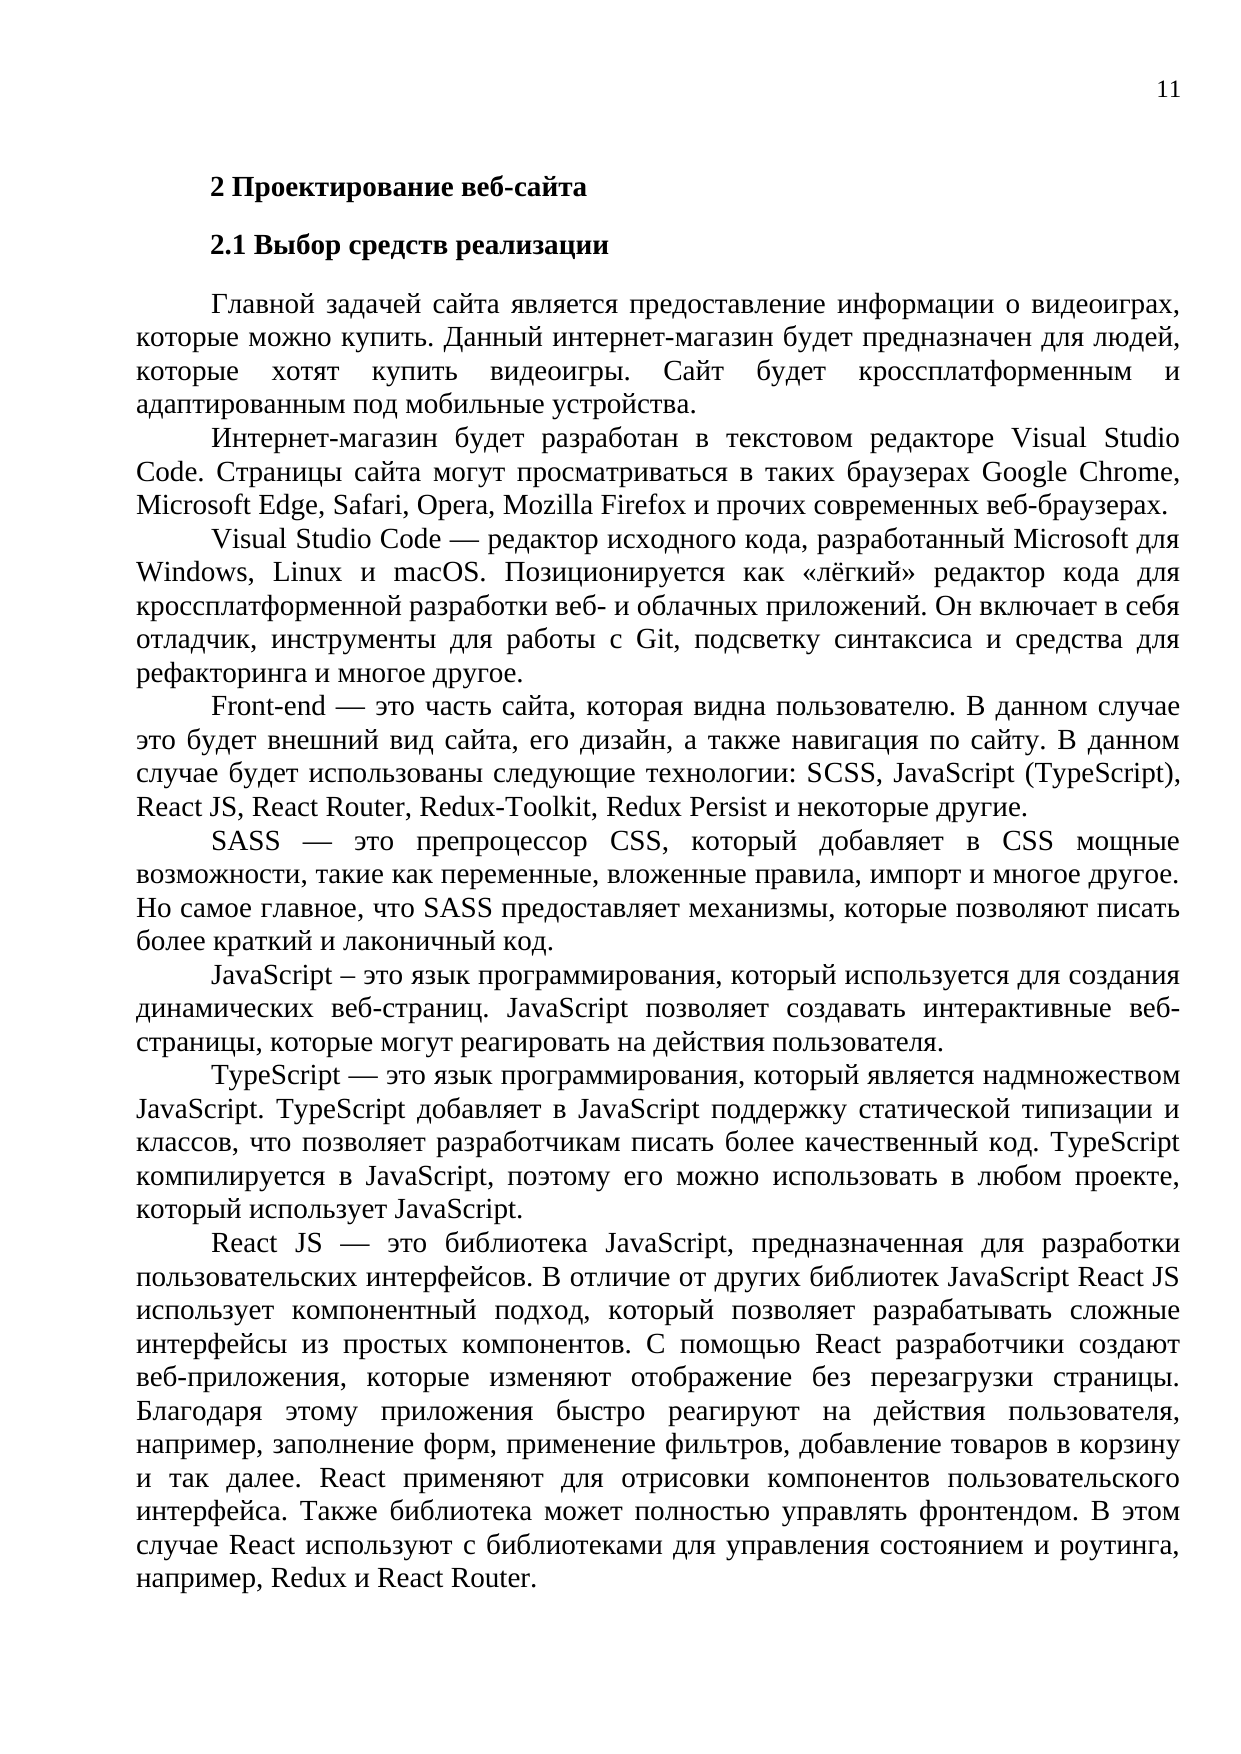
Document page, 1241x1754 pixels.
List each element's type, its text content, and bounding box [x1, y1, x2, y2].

subtitle 2.1 Выбор средств реализации [136, 227, 1181, 261]
text Интернет-магазин будет разработан в текстовом редакторе Visual Studio Code. Страницы сайта могут просматриваться в таких браузерах Google Chrome, Microsoft Edge, Safari, Opera, Mozilla Firefox и прочих современных веб-браузерах. [136, 420, 1181, 521]
text JavaScript – это язык программирования, который используется для создания динамических веб-страниц. JavaScript позволяет создавать интерактивные веб-страницы, которые могут реагировать на действия пользователя. [136, 957, 1181, 1057]
text Front-end — это часть сайта, которая видна пользователю. В данном случае это будет внешний вид сайта, его дизайн, а также навигация по сайту. В данном случае будет использованы следующие технологии: SCSS, JavaScript (TypeScript), React JS, React Router, Redux-Toolkit, Redux Persist и некоторые другие. [136, 688, 1181, 823]
subtitle 2 Проектирование веб-сайта [136, 169, 1181, 202]
text Главной задачей сайта является предоставление информации о видеоиграх, которые можно купить. Данный интернет-магазин будет предназначен для людей, которые хотят купить видеоигры. Сайт будет кроссплатформенным и адаптированным под мобильные устройства. [136, 286, 1181, 420]
text TypeScript — это язык программирования, который является надмножеством JavaScript. TypeScript добавляет в JavaScript поддержку статической типизации и классов, что позволяет разработчикам писать более качественный код. TypeScript компилируется в JavaScript, поэтому его можно использовать в любом проекте, который использует JavaScript. [136, 1057, 1181, 1225]
text SASS — это препроцессор CSS, который добавляет в CSS мощные возможности, такие как переменные, вложенные правила, импорт и многое другое. Но самое главное, что SASS предоставляет механизмы, которые позволяют писать более краткий и лаконичный код. [136, 823, 1181, 957]
text React JS — это библиотека JavaScript, предназначенная для разработки пользовательских интерфейсов. В отличие от других библиотек JavaScript React JS использует компонентный подход, который позволяет разрабатывать сложные интерфейсы из простых компонентов. С помощью React разработчики создают веб-приложения, которые изменяют отображение без перезагрузки страницы. Благодаря этому приложения быстро реагируют на действия пользователя, например, заполнение форм, применение фильтров, добавление товаров в корзину и так далее. React применяют для отрисовки компонентов пользовательского интерфейса. Также библиотека может полностью управлять фронтендом. В этом случае React используют с библиотеками для управления состоянием и роутинга, например, Redux и React Router. [136, 1225, 1181, 1594]
text Visual Studio Code — редактор исходного кода, разработанный Microsoft для Windows, Linux и macOS. Позиционируется как «лёгкий» редактор кода для кроссплатформенной разработки веб- и облачных приложений. Он включает в себя отладчик, инструменты для работы с Git, подсветку синтаксиса и средства для рефакторинга и многое другое. [136, 521, 1181, 688]
